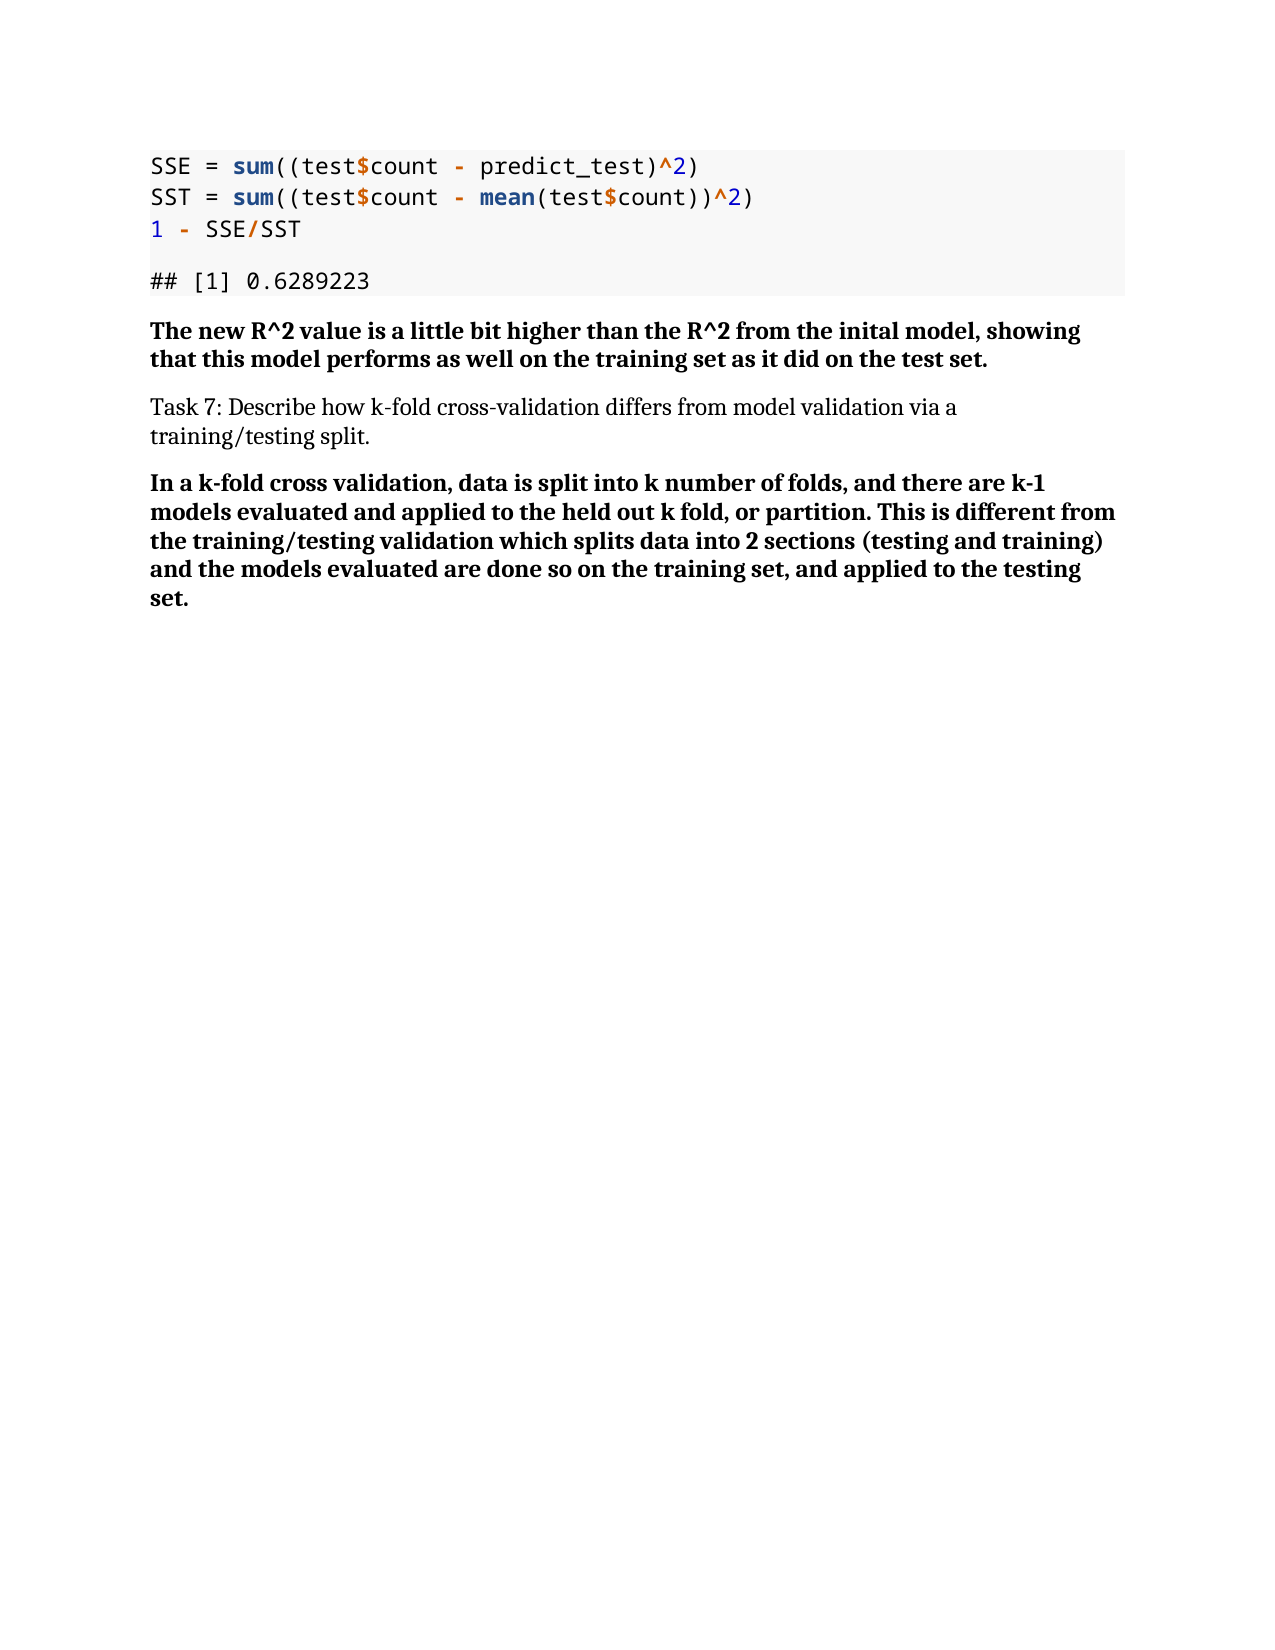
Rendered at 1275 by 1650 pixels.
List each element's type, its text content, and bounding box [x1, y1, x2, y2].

text In a k-fold cross validation, data is split into k number of folds, and there are k-1 models evaluated and applied to the held out k fold, or partition. This is different from the training/testing validation which splits data into 2 sections (testing and training) and the models evaluated are done so on the training set, and applied to the testing set. [150, 469, 1125, 613]
text Task 7: Describe how k-fold cross-validation differs from model validation via a training/testing split. [150, 393, 1125, 450]
text ## [1] 0.6289223 [150, 264, 1125, 296]
text The new R^2 value is a little bit higher than the R^2 from the inital model, showing that this model performs as well on the training set as it did on the test set. [150, 317, 1125, 374]
text SSE = sum((test$count - predict_test)^2) SST = sum((test$count - mean(test$count))^2) 1 - SSE/SST [150, 150, 1125, 244]
